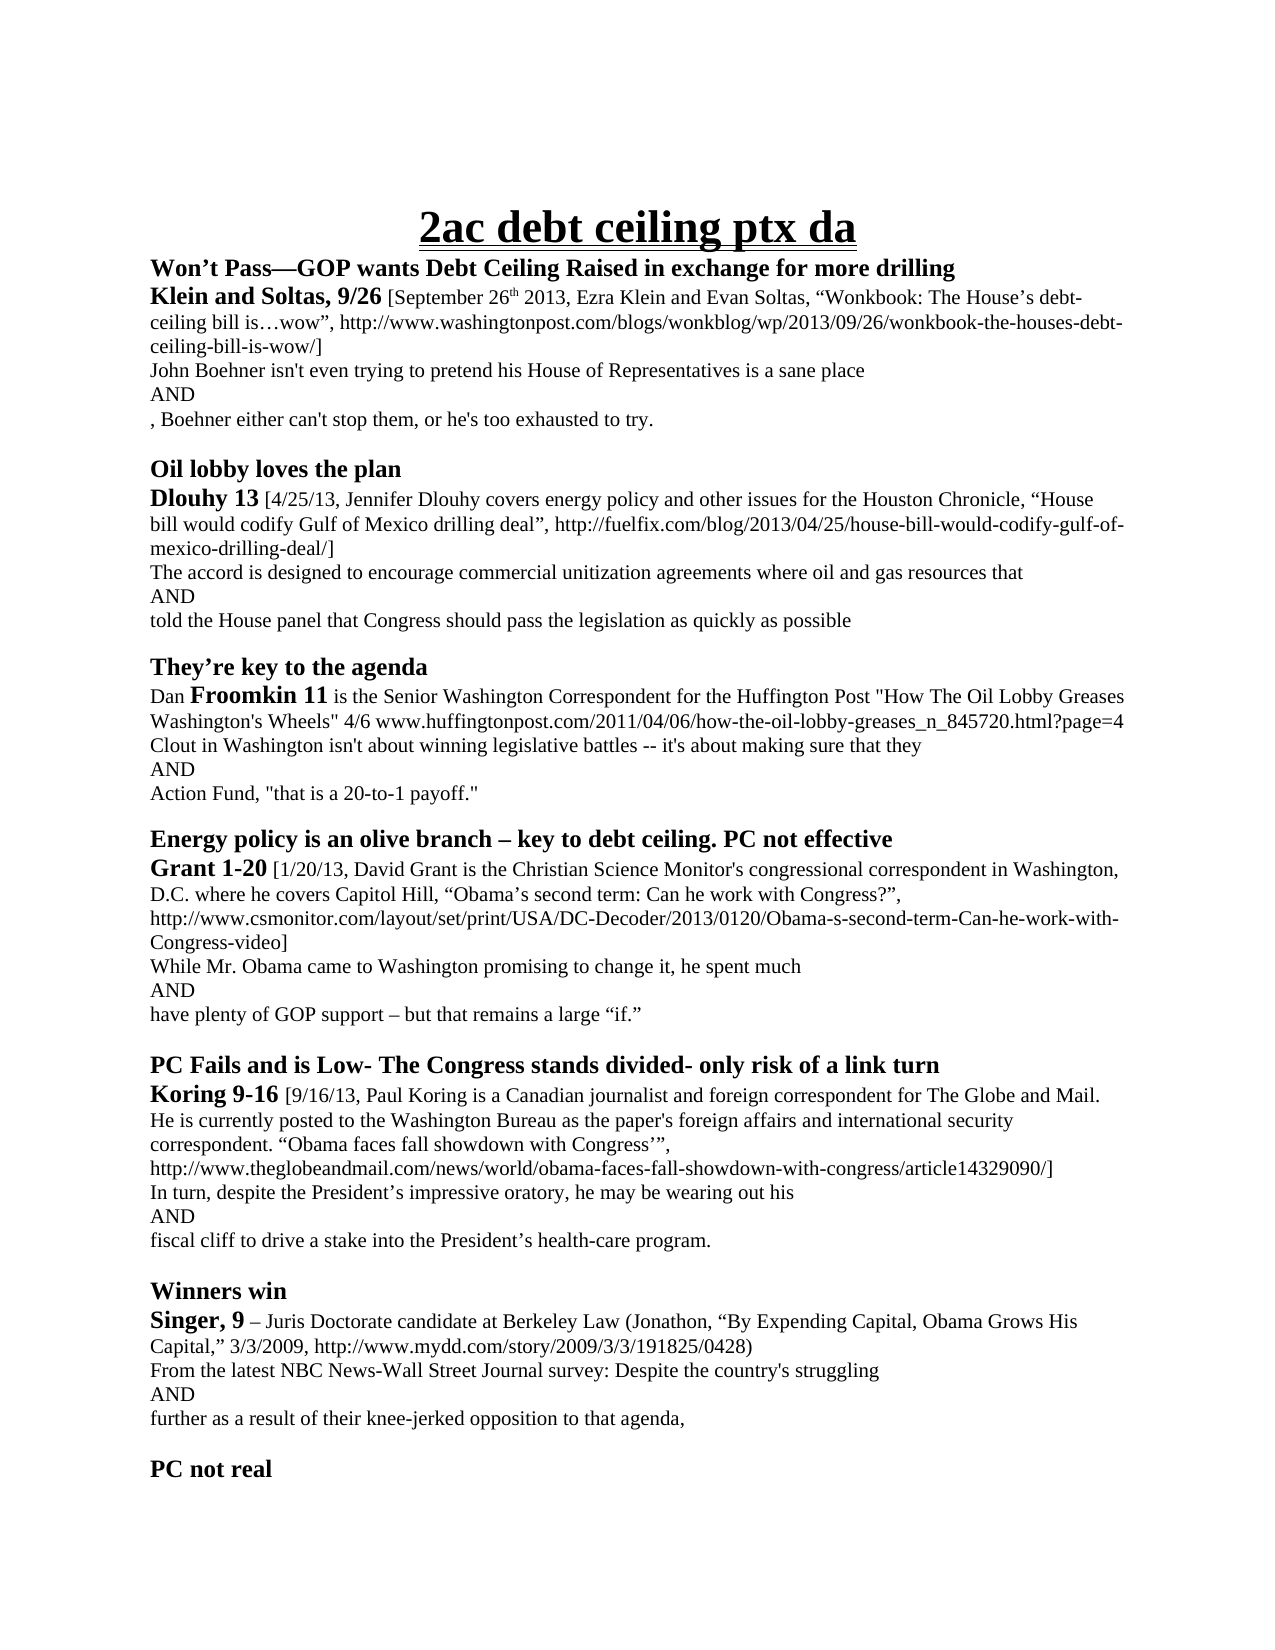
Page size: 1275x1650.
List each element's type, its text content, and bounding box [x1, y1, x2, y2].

text AND [150, 978, 1125, 1002]
text Energy policy is an olive branch – key to debt ceiling. PC not effective [150, 824, 1125, 853]
text They’re key to the agenda [150, 652, 1125, 680]
text further as a result of their knee-jerked opposition to that agenda, [150, 1406, 1125, 1430]
text AND [150, 1204, 1125, 1228]
text Winners win [150, 1276, 1125, 1305]
text fiscal cliff to drive a stake into the President’s health-care program. [150, 1228, 1125, 1252]
text told the House panel that Congress should pass the legislation as quickly as possible [150, 608, 1125, 632]
text The accord is designed to encourage commercial unitization agreements where oil and gas resources that [150, 560, 1125, 584]
text In turn, despite the President’s impressive oratory, he may be wearing out his [150, 1180, 1125, 1204]
text AND [150, 584, 1125, 608]
text PC not real [150, 1454, 1125, 1483]
text Action Fund, "that is a 20-to-1 payoff." [150, 781, 1125, 805]
text Won’t Pass—GOP wants Debt Ceiling Raised in exchange for more drilling [150, 253, 1125, 281]
text AND [150, 1382, 1125, 1406]
text PC Fails and is Low- The Congress stands divided- only risk of a link turn [150, 1050, 1125, 1079]
text From the latest NBC News-Wall Street Journal survey: Despite the country's struggling [150, 1358, 1125, 1382]
text AND [150, 382, 1125, 406]
text Clout in Washington isn't about winning legislative battles -- it's about making sure that they [150, 733, 1125, 757]
subtitle 2ac debt ceiling ptx da [150, 200, 1125, 253]
text While Mr. Obama came to Washington promising to change it, he spent much [150, 954, 1125, 978]
text Grant 1-20 [1/20/13, David Grant is the Christian Science Monitor's congressional correspondent in Washington, D.C. where he covers Capitol Hill, “Obama’s second term: Can he work with Congress?”, http://www.csmonitor.com/layout/set/print/USA/DC-Decoder/2013/0120/Obama-s-second-term-Can-he-work-with-Congress-video] [150, 853, 1125, 954]
text , Boehner either can't stop them, or he's too exhausted to try. [150, 406, 1125, 431]
text Dlouhy 13 [4/25/13, Jennifer Dlouhy covers energy policy and other issues for the Houston Chronicle, “House bill would codify Gulf of Mexico drilling deal”, http://fuelfix.com/blog/2013/04/25/house-bill-would-codify-gulf-of-mexico-drilling-deal/] [150, 483, 1125, 560]
text AND [150, 757, 1125, 781]
text have plenty of GOP support – but that remains a large “if.” [150, 1002, 1125, 1026]
text Singer, 9 – Juris Doctorate candidate at Berkeley Law (Jonathon, “By Expending Capital, Obama Grows His Capital,” 3/3/2009, http://www.mydd.com/story/2009/3/3/191825/0428) [150, 1305, 1125, 1358]
text Dan Froomkin 11 is the Senior Washington Correspondent for the Huffington Post "How The Oil Lobby Greases Washington's Wheels" 4/6 www.huffingtonpost.com/2011/04/06/how-the-oil-lobby-greases_n_845720.html?page=4 [150, 680, 1125, 733]
text Klein and Soltas, 9/26 [September 26th 2013, Ezra Klein and Evan Soltas, “Wonkbook: The House’s debt-ceiling bill is…wow”, http://www.washingtonpost.com/blogs/wonkblog/wp/2013/09/26/wonkbook-the-houses-debt-ceiling-bill-is-wow/] [150, 281, 1125, 358]
text John Boehner isn't even trying to pretend his House of Representatives is a sane place [150, 358, 1125, 382]
text Oil lobby loves the plan [150, 454, 1125, 483]
text Koring 9-16 [9/16/13, Paul Koring is a Canadian journalist and foreign correspondent for The Globe and Mail. He is currently posted to the Washington Bureau as the paper's foreign affairs and international security correspondent. “Obama faces fall showdown with Congress’”, http://www.theglobeandmail.com/news/world/obama-faces-fall-showdown-with-congress/article14329090/] [150, 1079, 1125, 1180]
